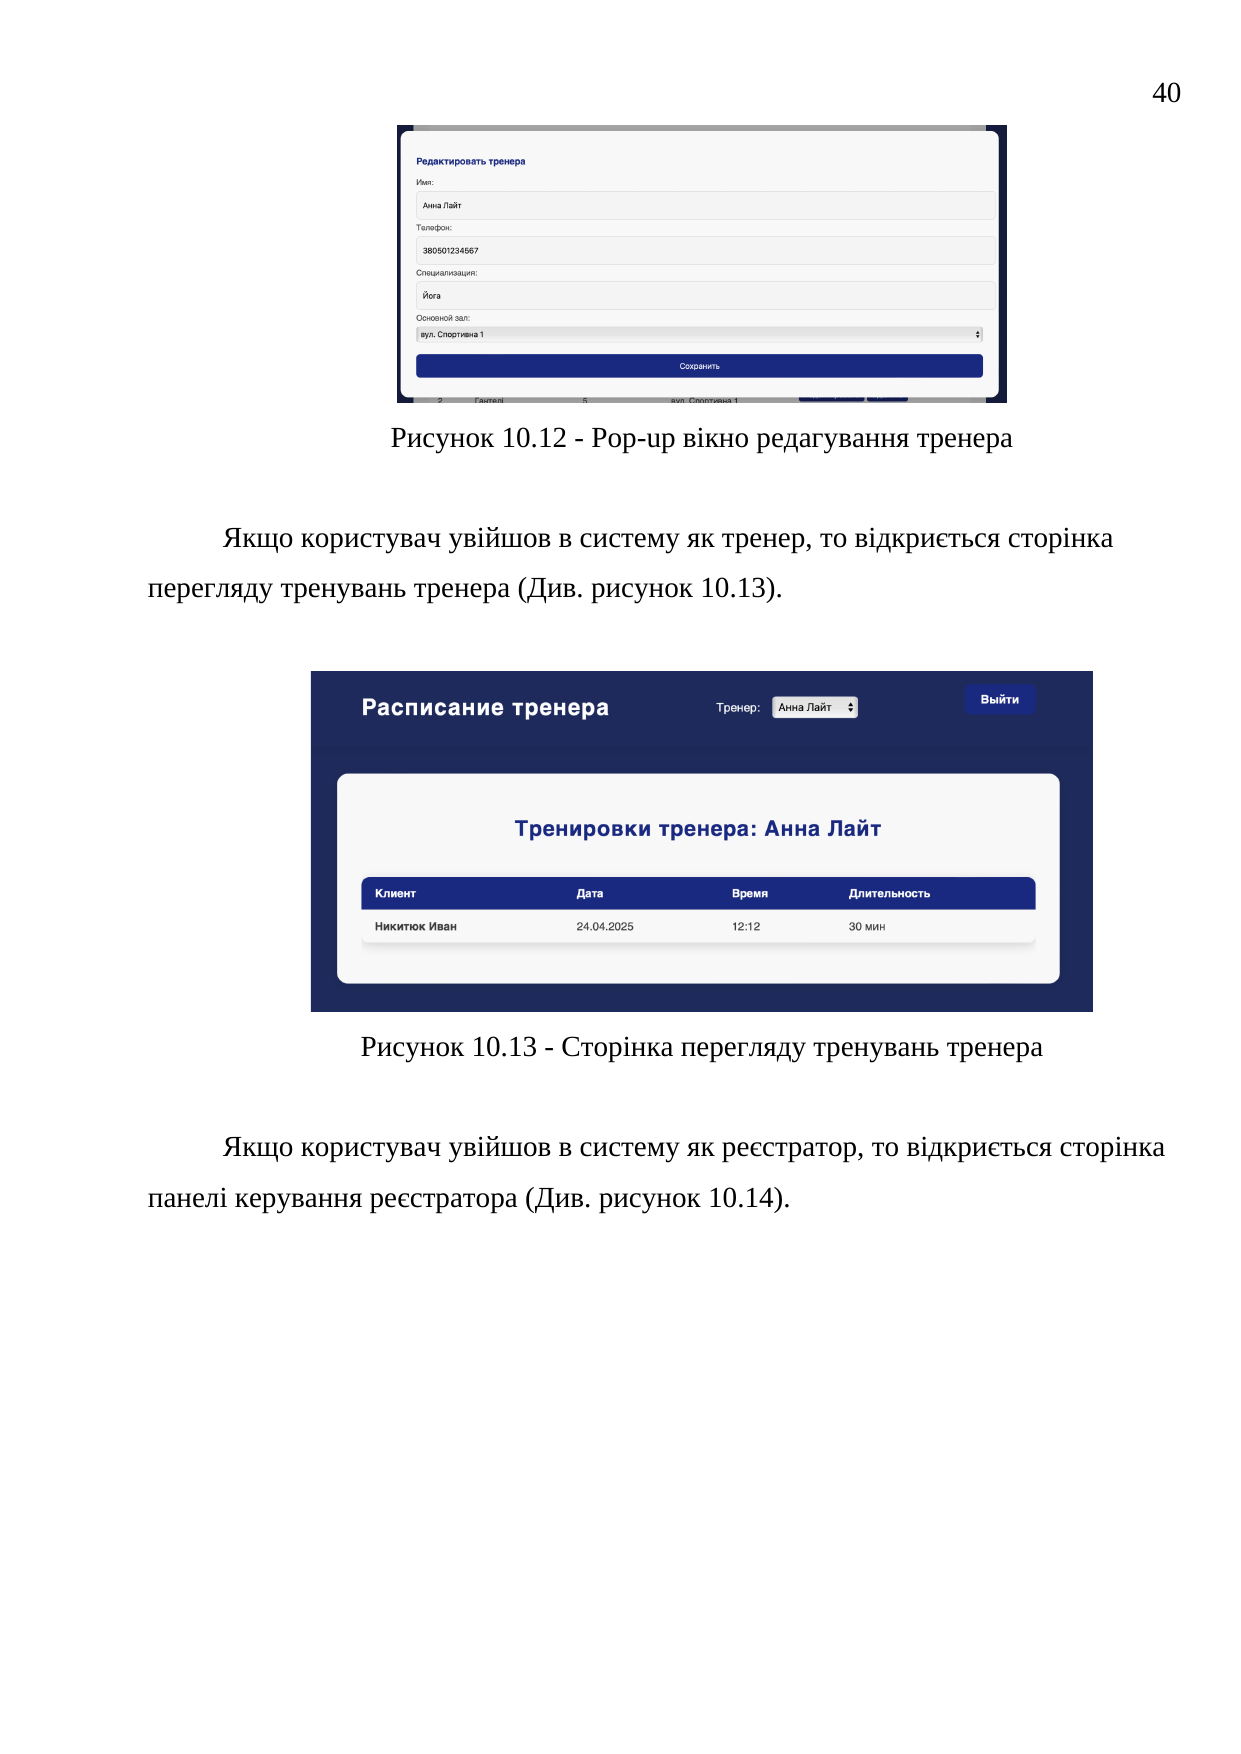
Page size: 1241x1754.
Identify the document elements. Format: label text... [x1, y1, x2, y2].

text Якщо користувач увійшов в систему як тренер, то відкриється сторінка перегляду тренувань тренера (Див. рисунок 10.13). [148, 520, 1181, 604]
text Якщо користувач увійшов в систему як реєстратор, то відкриється сторінка панелі керування реєстратора (Див. рисунок 10.14). [148, 1129, 1181, 1213]
picture [397, 125, 1007, 403]
text Рисунок 10.12 - Pop-up вікно редагування тренера [148, 420, 1181, 453]
text Рисунок 10.13 - Сторінка перегляду тренувань тренера [148, 1029, 1181, 1062]
picture [310, 671, 1093, 1012]
